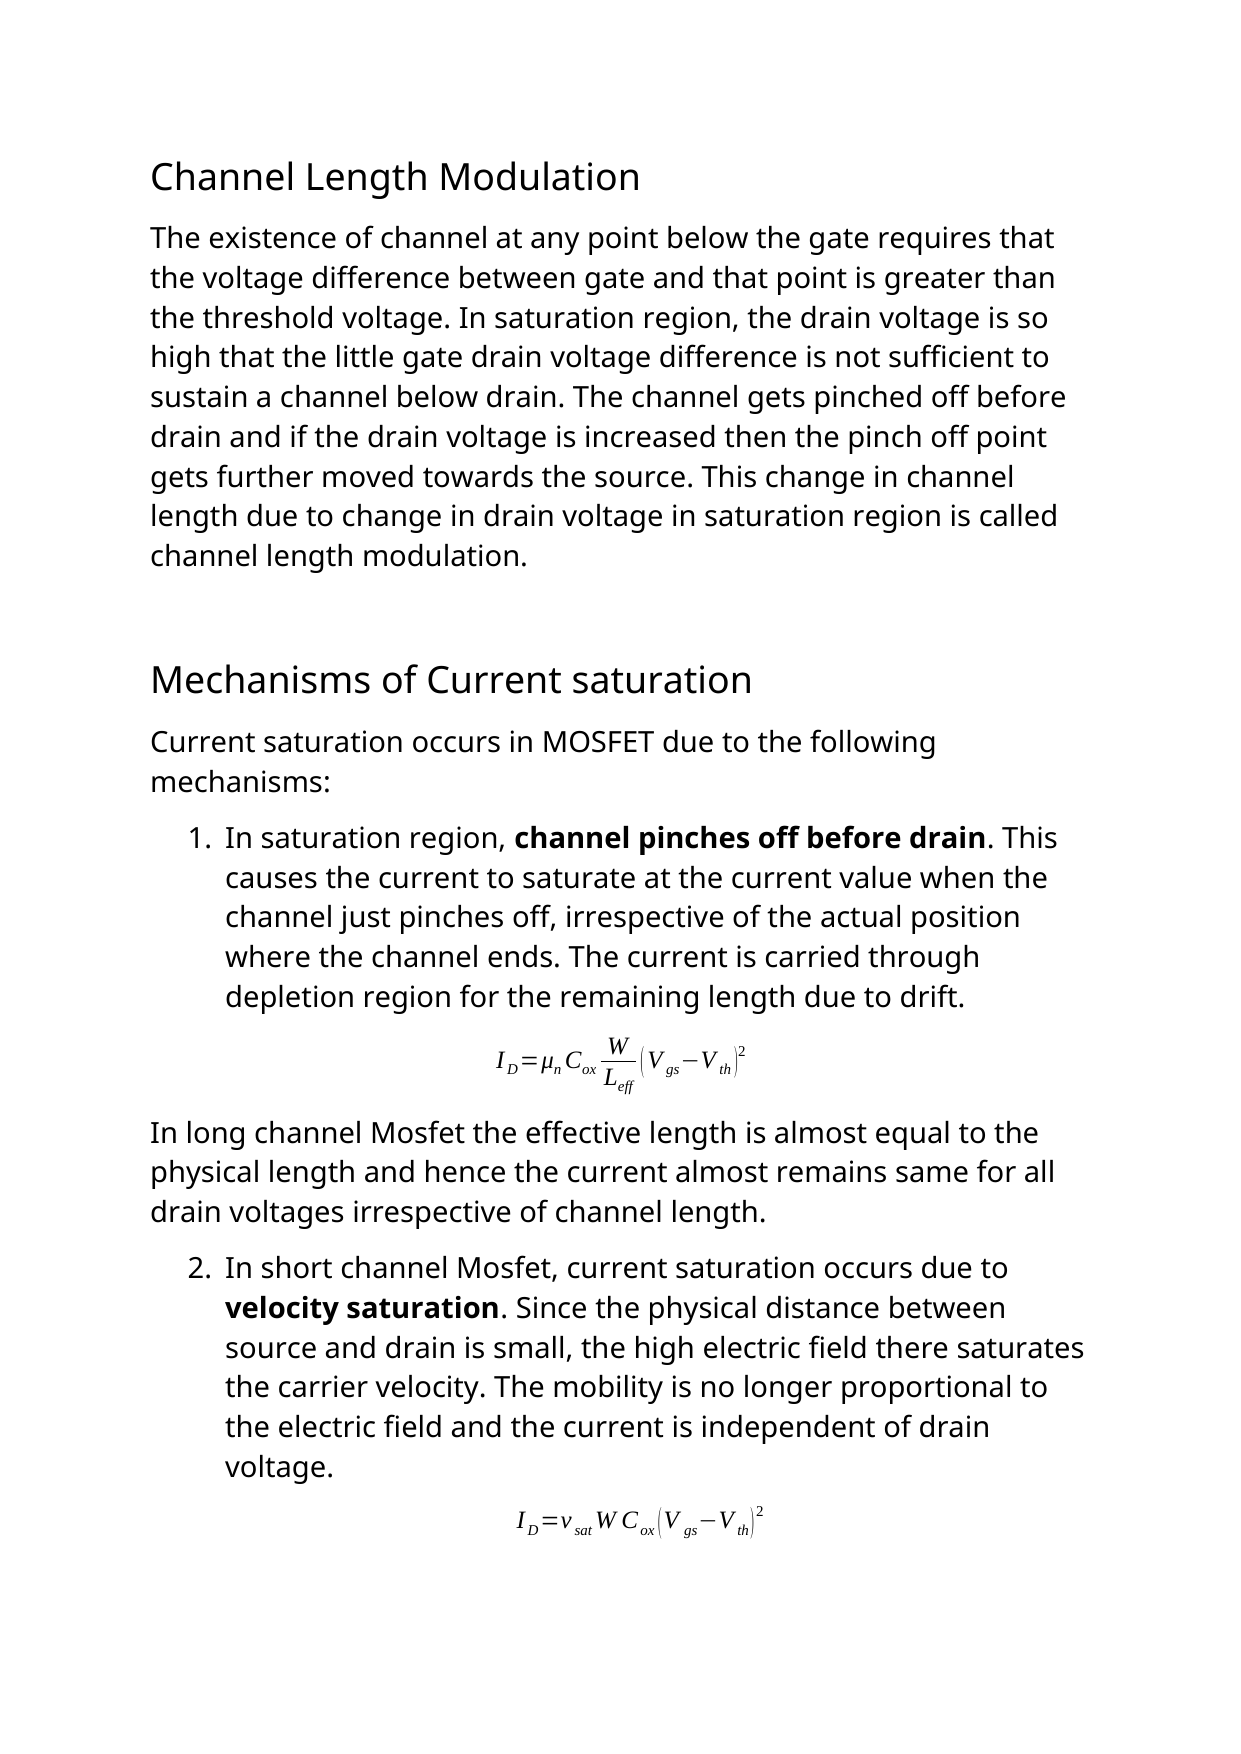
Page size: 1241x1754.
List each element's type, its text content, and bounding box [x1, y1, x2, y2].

text Channel Length Modulation [150, 150, 1090, 201]
text In long channel Mosfet the effective length is almost equal to the physical length and hence the current almost remains same for all drain voltages irrespective of channel length. [150, 1112, 1090, 1231]
text Mechanisms of Current saturation [150, 654, 1090, 705]
list In short channel Mosfet, current saturation occurs due to velocity saturation. Since the physical distance between source and drain is small, the high electric field there saturates the carrier velocity. The mobility is no longer proportional to the electric field and the current is independent of drain voltage. [187, 1248, 1090, 1486]
text The existence of channel at any point below the gate requires that the voltage difference between gate and that point is greater than the threshold voltage. In saturation region, the drain voltage is so high that the little gate drain voltage difference is not sufficient to sustain a channel below drain. The channel gets pinched off before drain and if the drain voltage is increased then the pinch off point gets further moved towards the source. This change in channel length due to change in drain voltage in saturation region is called channel length modulation. [150, 218, 1090, 575]
list In saturation region, channel pinches off before drain. This causes the current to saturate at the current value when the channel just pinches off, irrespective of the actual position where the channel ends. The current is carried through depletion region for the remaining length due to drift. [187, 817, 1090, 1016]
text Current saturation occurs in MOSFET due to the following mechanisms: [150, 721, 1090, 801]
